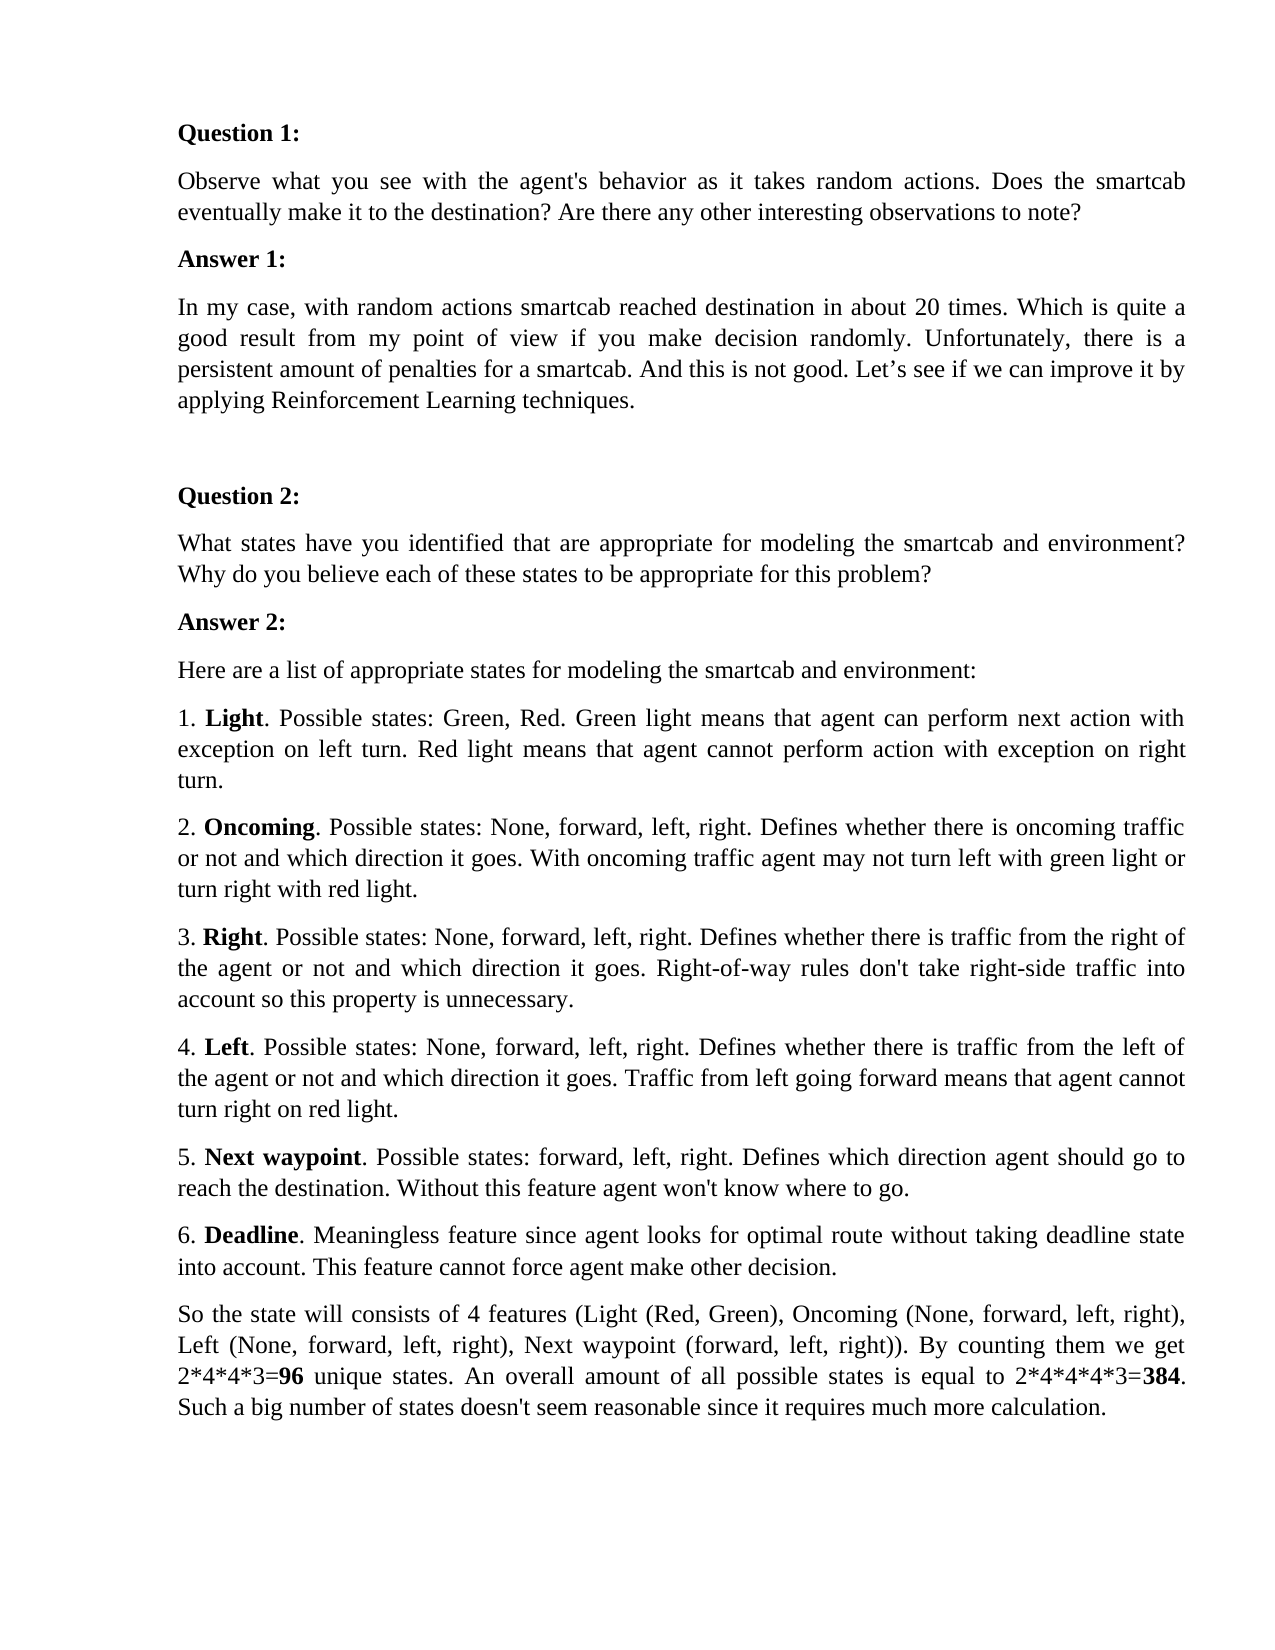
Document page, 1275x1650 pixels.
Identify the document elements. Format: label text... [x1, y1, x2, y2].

text Here are a list of appropriate states for modeling the smartcab and environment: [177, 655, 1186, 684]
text 5. Next waypoint. Possible states: forward, left, right. Defines which direction agent should go to reach the destination. Without this feature agent won't know where to go. [177, 1142, 1186, 1202]
text 6. Deadline. Meaningless feature since agent looks for optimal route without taking deadline state into account. This feature cannot force agent make other decision. [177, 1221, 1186, 1280]
text Answer 1: [177, 244, 1186, 273]
text So the state will consists of 4 features (Light (Red, Green), Oncoming (None, forward, left, right), Left (None, forward, left, right), Next waypoint (forward, left, right)). By counting them we get 2*4*4*3=96 unique states. An overall amount of all possible states is equal to 2*4*4*4*3=384. Such a big number of states doesn't seem reasonable since it requires much more calculation. [177, 1299, 1186, 1421]
text In my case, with random actions smartcab reached destination in about 20 times. Which is quite a good result from my point of view if you make decision randomly. Unfortunately, there is a persistent amount of penalties for a smartcab. And this is not good. Let’s see if we can improve it by applying Reinforcement Learning techniques. [177, 292, 1186, 414]
text What states have you identified that are appropriate for modeling the smartcab and environment? Why do you believe each of these states to be appropriate for this problem? [177, 528, 1186, 588]
text 3. Right. Possible states: None, forward, left, right. Defines whether there is traffic from the right of the agent or not and which direction it goes. Right-of-way rules don't take right-side traffic into account so this property is unnecessary. [177, 922, 1186, 1013]
text 4. Left. Possible states: None, forward, left, right. Defines whether there is traffic from the left of the agent or not and which direction it goes. Traffic from left going forward means that agent cannot turn right on red light. [177, 1032, 1186, 1123]
text 1. Light. Possible states: Green, Red. Green light means that agent can perform next action with exception on left turn. Red light means that agent cannot perform action with exception on right turn. [177, 703, 1186, 793]
text Question 1: [177, 118, 1186, 147]
text 2. Oncoming. Possible states: None, forward, left, right. Defines whether there is oncoming traffic or not and which direction it goes. With oncoming traffic agent may not turn left with green light or turn right with red light. [177, 812, 1186, 903]
text Answer 2: [177, 607, 1186, 636]
text Observe what you see with the agent's behavior as it takes random actions. Does the smartcab eventually make it to the destination? Are there any other interesting observations to note? [177, 166, 1186, 226]
text Question 2: [177, 481, 1186, 509]
